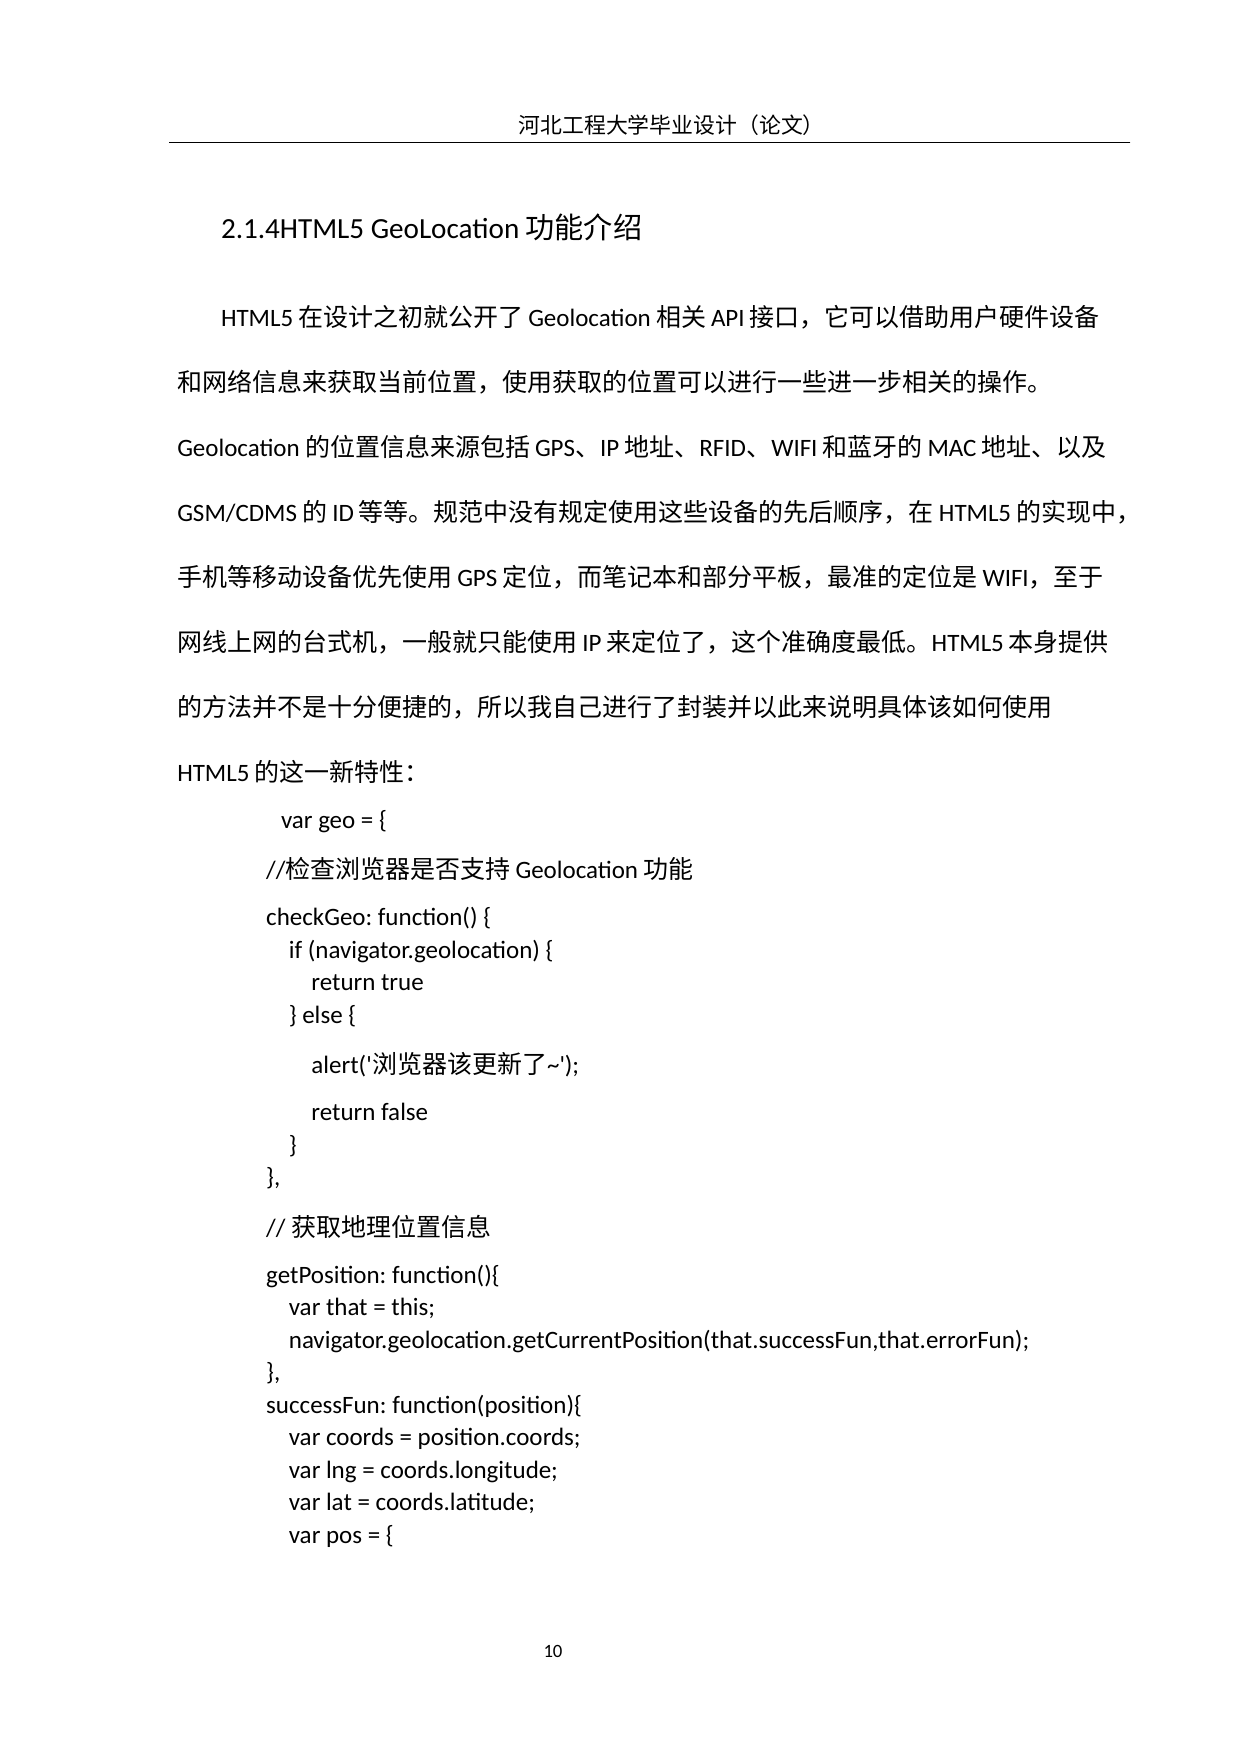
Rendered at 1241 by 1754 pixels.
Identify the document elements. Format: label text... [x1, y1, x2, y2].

text var lat = coords.latitude; [177, 1486, 1122, 1518]
text }, [177, 1161, 1122, 1193]
text } [177, 1128, 1122, 1161]
text alert('浏览器该更新了~'); [177, 1031, 1122, 1096]
text HTML5在设计之初就公开了Geolocation相关API接口，它可以借助用户硬件设备和网络信息来获取当前位置，使用获取的位置可以进行一些进一步相关的操作。Geolocation的位置信息来源包括GPS、IP地址、RFID、WIFI和蓝牙的MAC地址、以及GSM/CDMS的ID等等。规范中没有规定使用这些设备的先后顺序，在HTML5的实现中，手机等移动设备优先使用GPS定位，而笔记本和部分平板，最准的定位是WIFI，至于网线上网的台式机，一般就只能使用IP来定位了，这个准确度最低。HTML5本身提供的方法并不是十分便捷的，所以我自己进行了封装并以此来说明具体该如何使用HTML5的这一新特性： [177, 283, 1122, 803]
subtitle 2.1.4HTML5 GeoLocation功能介绍 [177, 193, 1122, 258]
text // 获取地理位置信息 [177, 1193, 1122, 1258]
text if (navigator.geolocation) { [177, 933, 1122, 966]
text return false [177, 1096, 1122, 1128]
text }, [177, 1356, 1122, 1388]
text //检查浏览器是否支持Geolocation功能 [177, 836, 1122, 901]
text var geo = { [177, 803, 1122, 836]
text navigator.geolocation.getCurrentPosition(that.successFun,that.errorFun); [177, 1323, 1122, 1356]
text checkGeo: function() { [177, 901, 1122, 933]
text successFun: function(position){ [177, 1388, 1122, 1421]
text } else { [177, 998, 1122, 1031]
text return true [177, 966, 1122, 998]
text getPosition: function(){ [177, 1258, 1122, 1291]
text var coords = position.coords; [177, 1421, 1122, 1453]
text var that = this; [177, 1291, 1122, 1323]
text var lng = coords.longitude; [177, 1453, 1122, 1486]
text var pos = { [177, 1518, 1122, 1551]
